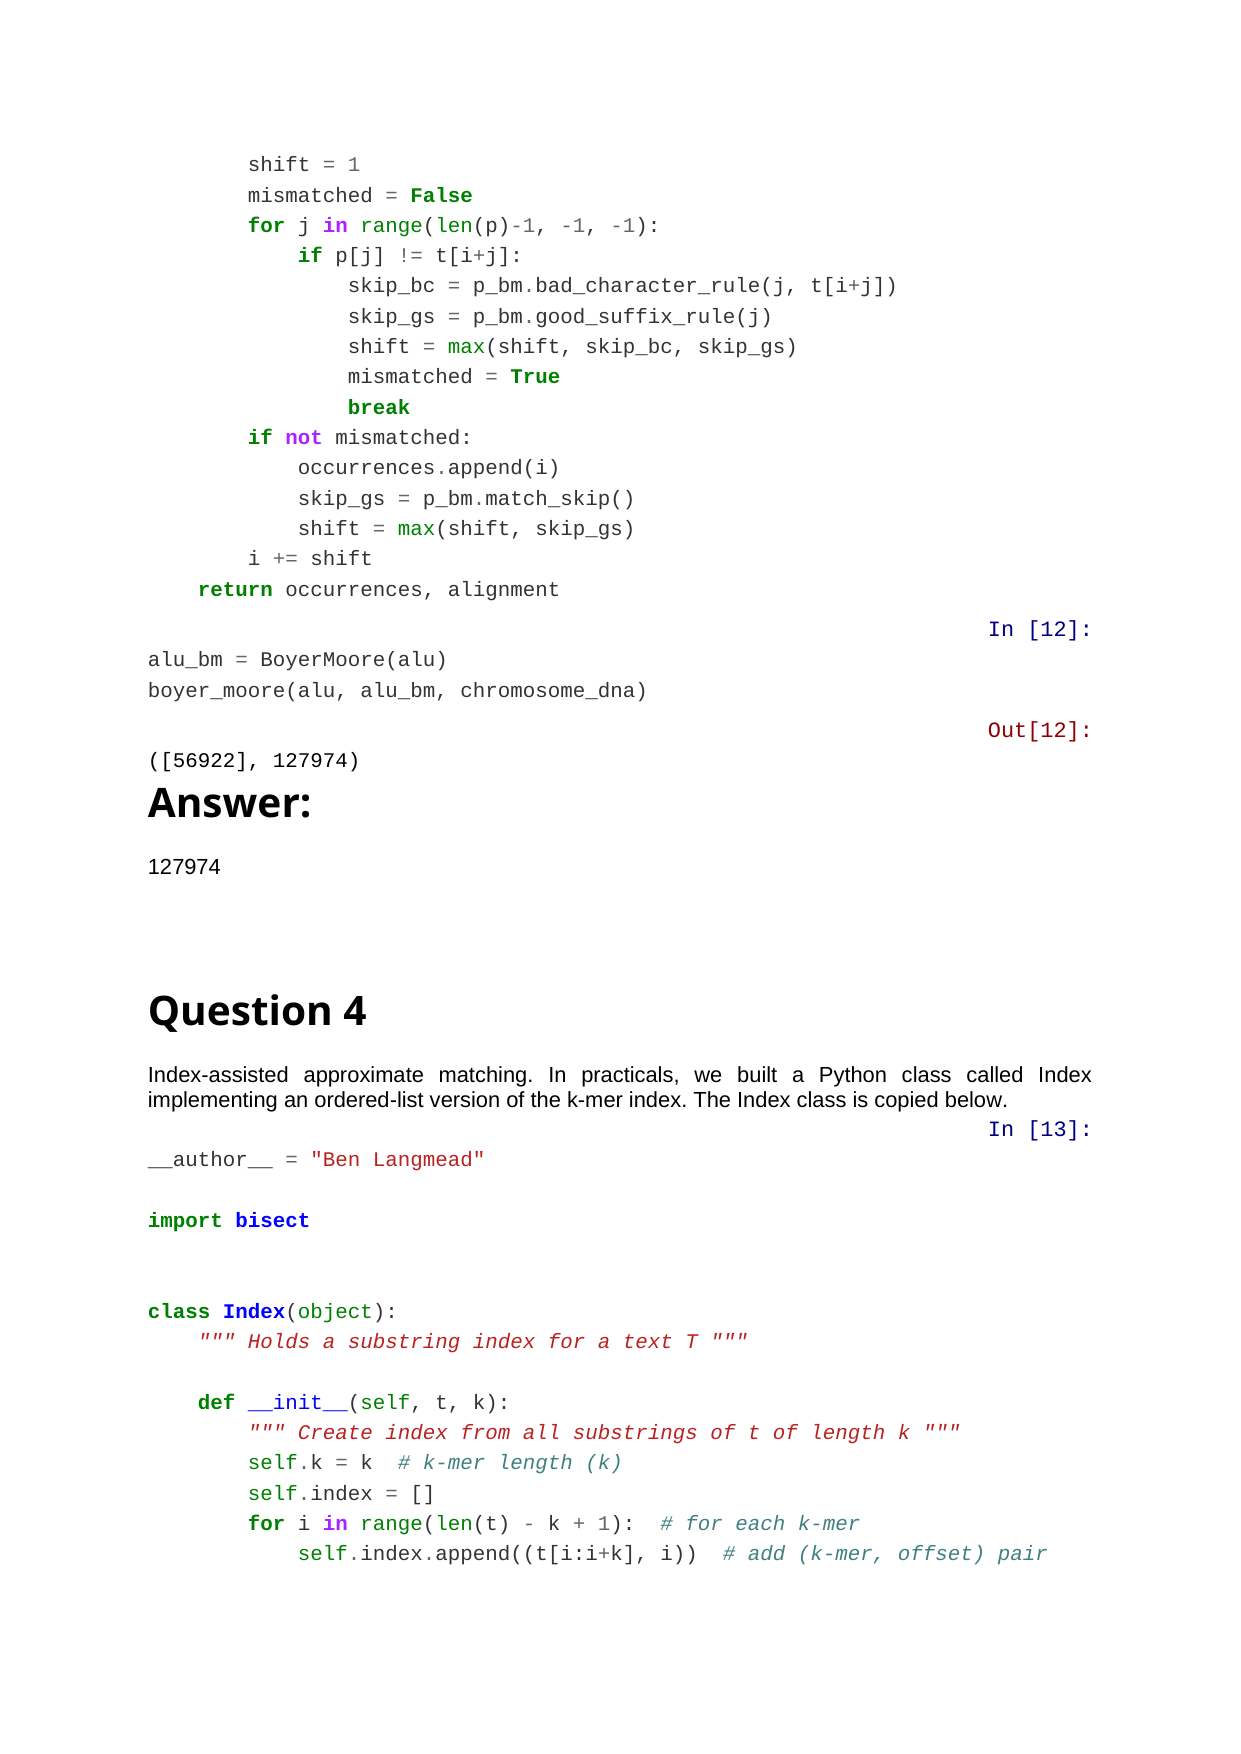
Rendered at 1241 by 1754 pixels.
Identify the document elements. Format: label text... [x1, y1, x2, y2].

text if p[j] != t[i+j]: [148, 238, 1093, 269]
text Question 4 [148, 926, 1093, 1037]
text self.index = [] [148, 1476, 1093, 1506]
text skip_gs = p_bm.good_suffix_rule(j) [148, 299, 1093, 329]
text boyer_moore(alu, alu_bm, chromosome_dna) [148, 673, 1093, 703]
text import bisect [148, 1203, 1093, 1233]
text class Index(object): [148, 1294, 1093, 1324]
text alu_bm = BoyerMoore(alu) [148, 643, 1093, 673]
text """ Holds a substring index for a text T """ [148, 1324, 1093, 1355]
text In [13]: [148, 1112, 1093, 1143]
text Index-assisted approximate matching. In practicals, we built a Python class called Index implementing an ordered-list version of the k-mer index. The Index class is copied below. [148, 1062, 1093, 1112]
text __author__ = "Ben Langmead" [148, 1143, 1093, 1173]
text if not mismatched: [148, 420, 1093, 451]
text Out[12]: [148, 713, 1093, 743]
text skip_bc = p_bm.bad_character_rule(j, t[i+j]) [148, 269, 1093, 299]
text occurrences.append(i) [148, 451, 1093, 481]
text 127974 [148, 854, 1093, 879]
text self.k = k # k-mer length (k) [148, 1446, 1093, 1476]
text self.index.append((t[i:i+k], i)) # add (k-mer, offset) pair [148, 1537, 1093, 1567]
text skip_gs = p_bm.match_skip() [148, 481, 1093, 511]
text """ Create index from all substrings of t of length k """ [148, 1415, 1093, 1446]
text i += shift [148, 542, 1093, 572]
text break [148, 390, 1093, 420]
text shift = 1 [148, 148, 1093, 178]
text shift = max(shift, skip_bc, skip_gs) [148, 329, 1093, 360]
text Answer: [148, 774, 1093, 829]
text for i in range(len(t) - k + 1): # for each k-mer [148, 1506, 1093, 1537]
text return occurrences, alignment [148, 572, 1093, 602]
text ([56922], 127974) [148, 743, 1093, 774]
text mismatched = True [148, 360, 1093, 390]
text shift = max(shift, skip_gs) [148, 511, 1093, 542]
text mismatched = False [148, 178, 1093, 208]
text In [12]: [148, 612, 1093, 643]
text def __init__(self, t, k): [148, 1385, 1093, 1415]
text for j in range(len(p)-1, -1, -1): [148, 208, 1093, 238]
